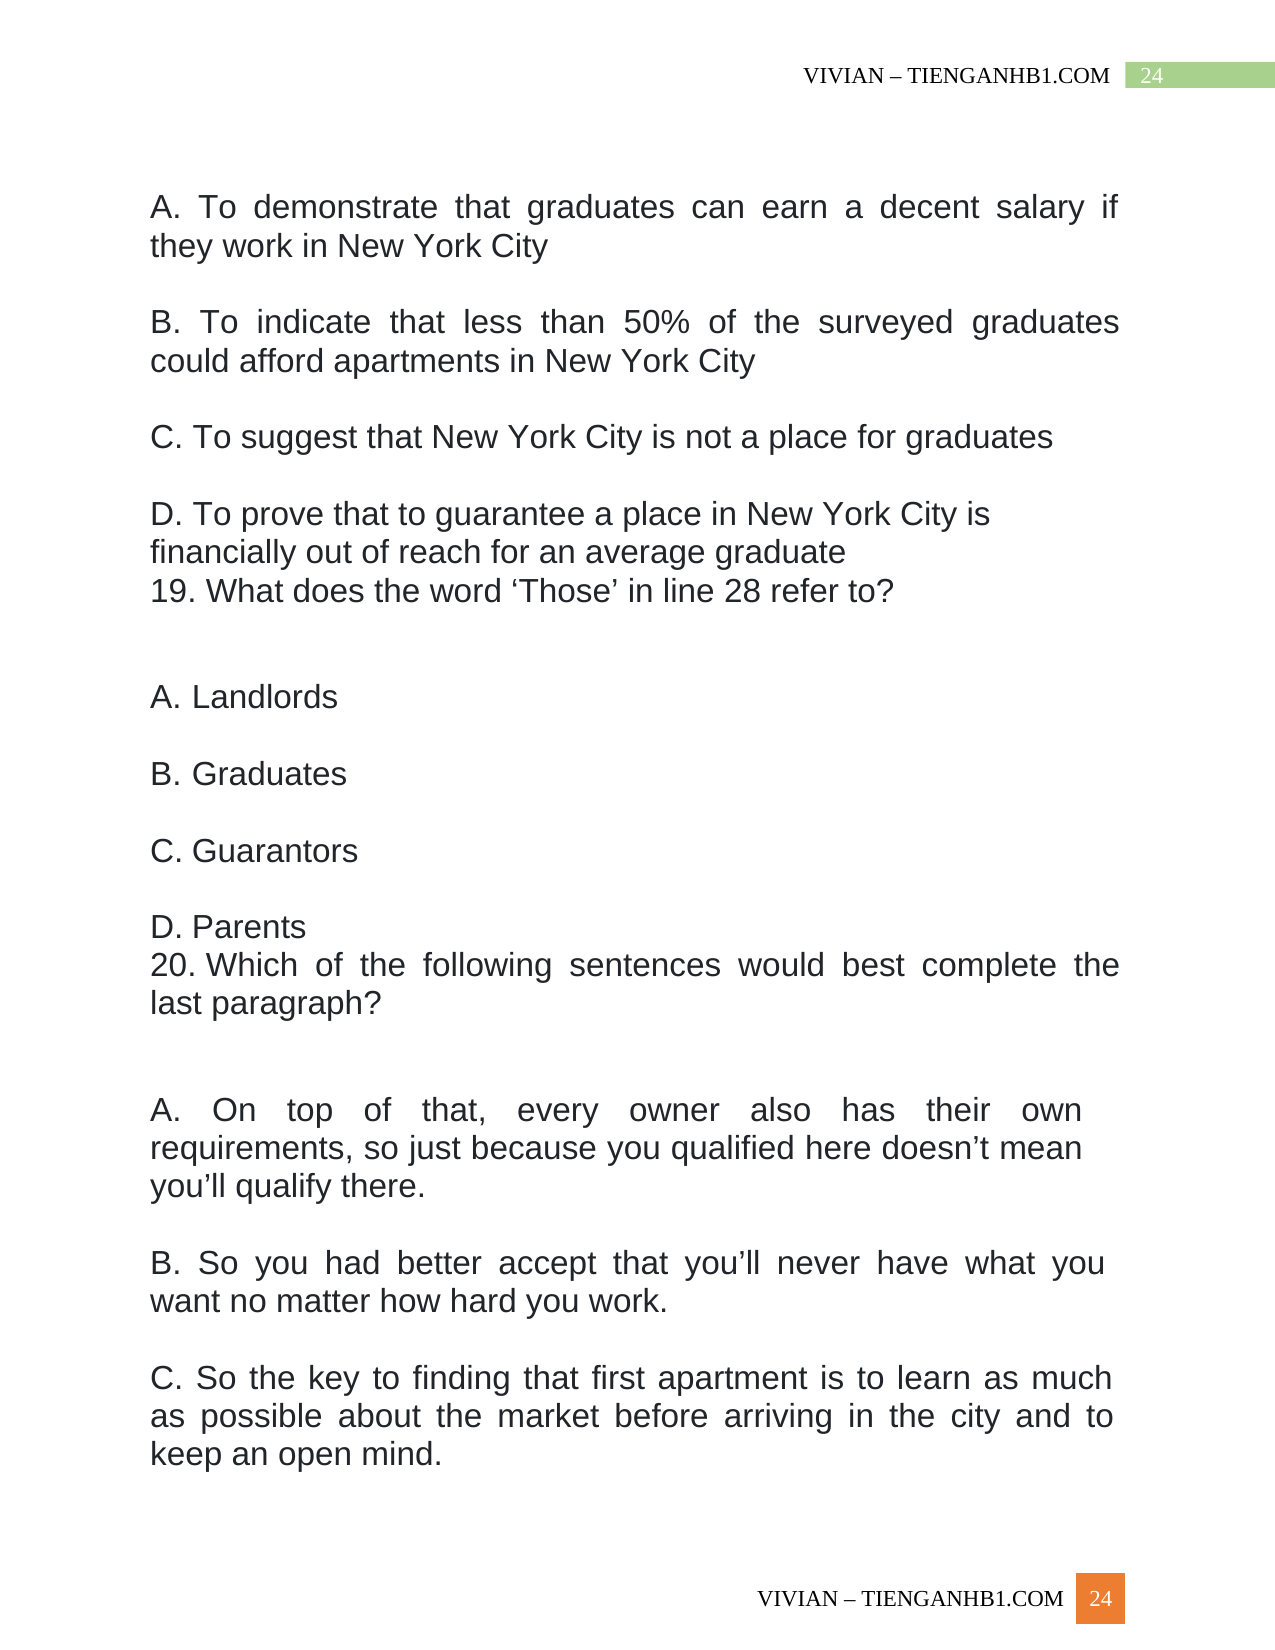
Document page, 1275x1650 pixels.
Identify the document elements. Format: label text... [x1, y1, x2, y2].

list Which of the following sentences would best complete the last paragraph? [211, 984, 1121, 1022]
text C. To suggest that New York City is not a place for graduates [150, 417, 1125, 456]
text D. To prove that to guarantee a place in New York City is financially out of reach for an average graduate [150, 496, 992, 571]
list Parents [150, 907, 1125, 946]
text B. To indicate that less than 50% of the surveyed graduates could afford apartments in New York City [239, 341, 1121, 379]
list Landlords [150, 677, 1125, 716]
list Graduates [150, 754, 1125, 792]
text 19. What does the word ‘Those’ in line 28 refer to? [150, 571, 1125, 609]
text B. So you had better accept that you’ll never have what you want no matter how hard you work. [150, 1244, 1106, 1320]
list Guarantors [150, 831, 1125, 869]
text A. To demonstrate that graduates can earn a decent salary if they work in New York City [222, 226, 1119, 264]
text A. On top of that, every owner also has their own requirements, so just because you qualified here doesn’t mean you’ll qualify there. [150, 1091, 1083, 1204]
text C. So the key to finding that first apartment is to learn as much as possible about the market before arriving in the city and to keep an open mind. [150, 1359, 1114, 1473]
